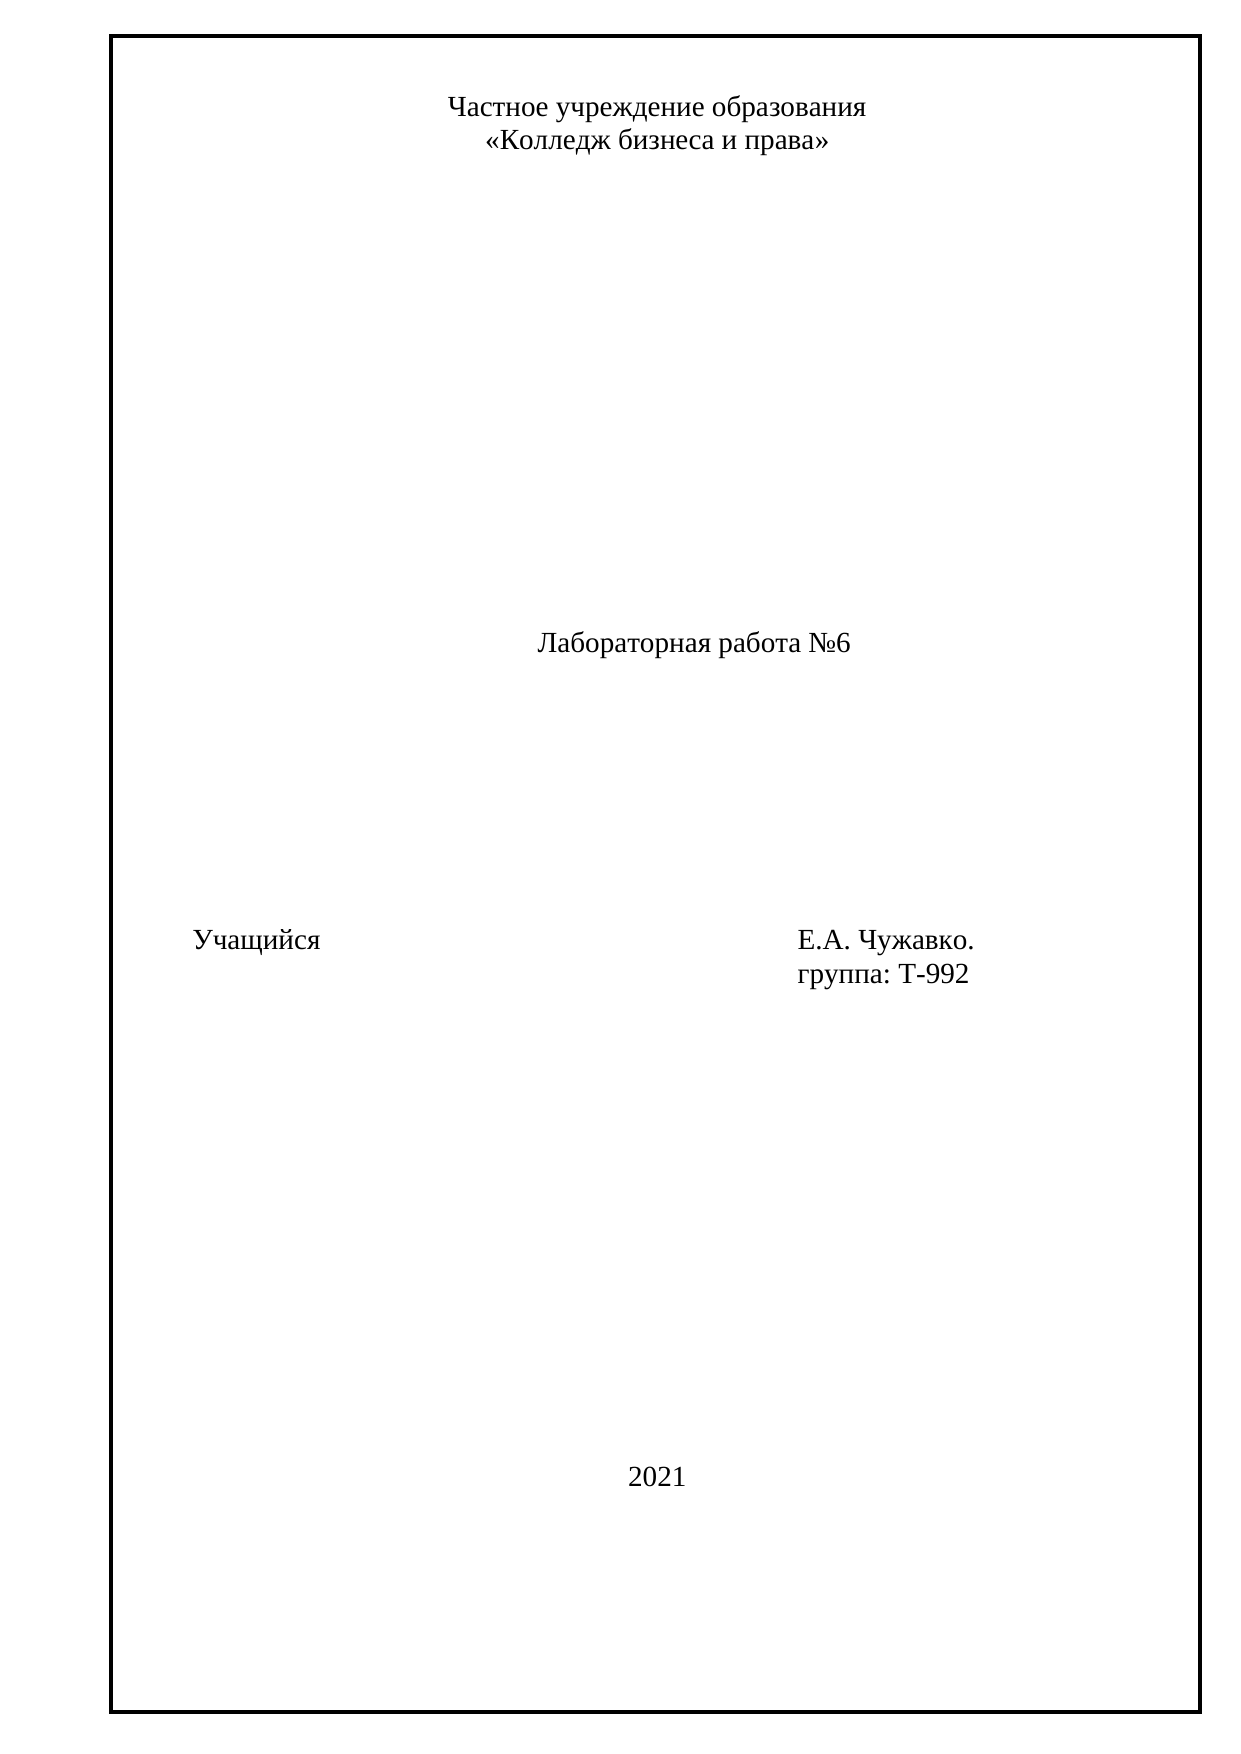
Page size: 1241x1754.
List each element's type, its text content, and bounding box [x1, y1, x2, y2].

text 2021 [148, 1459, 1166, 1493]
text Лабораторная работа №6 [148, 625, 1166, 659]
text Учащийся Е.А. Чужавко. [192, 922, 1166, 956]
text Частное учреждение образования [148, 89, 1166, 122]
text группа: Т-992 [192, 956, 1166, 989]
text «Колледж бизнеса и права» [148, 122, 1166, 156]
